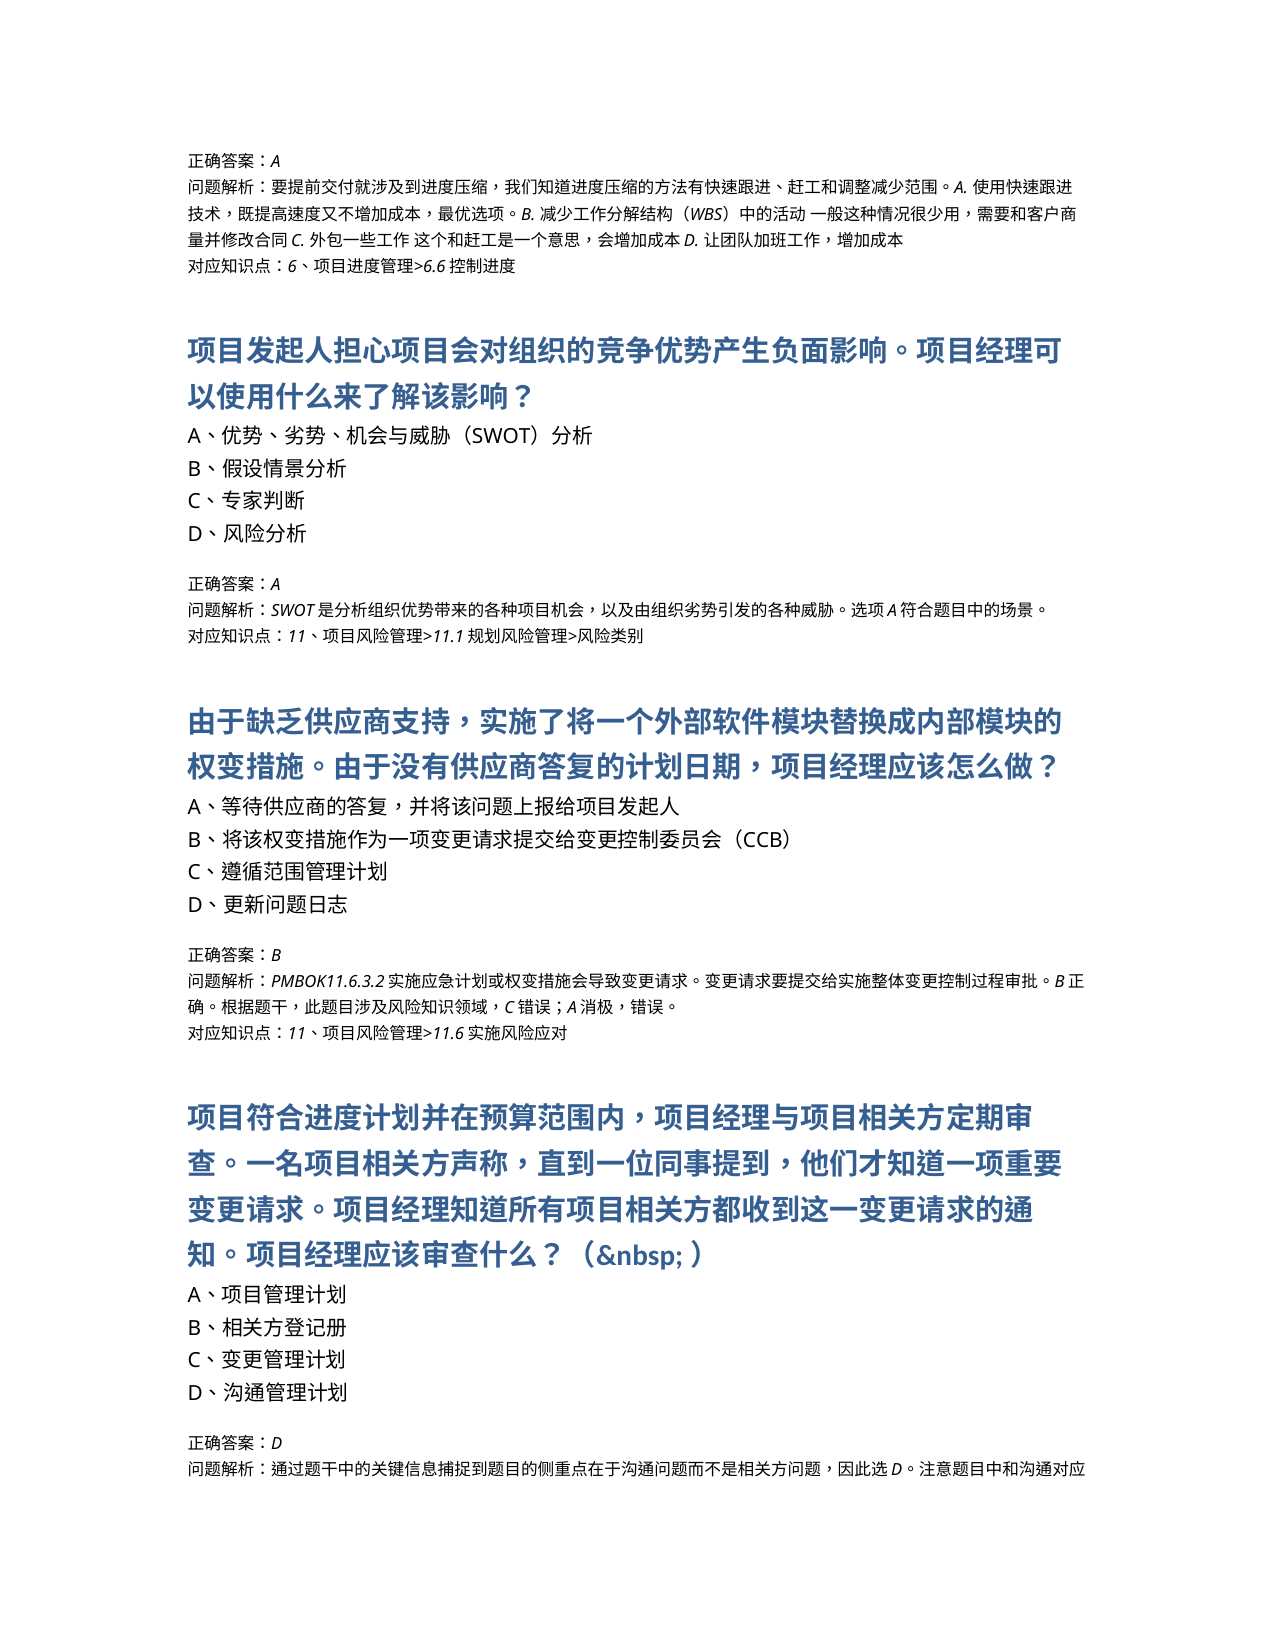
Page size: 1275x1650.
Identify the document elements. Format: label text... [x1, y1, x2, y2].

text A、优势、劣势、机会与威胁（SWOT）分析 B、假设情景分析 C、专家判断 D、风险分析 [187, 421, 1087, 548]
text 正确答案：A 问题解析：SWOT是分析组织优势带来的各种项目机会，以及由组织劣势引发的各种威胁。选项A符合题目中的场景。 对应知识点：11、项目风险管理>11.1规划风险管理>风险类别 [187, 573, 1087, 647]
subtitle 项目发起人担心项目会对组织的竞争优势产生负面影响。项目经理可以使用什么来了解该影响？ [187, 330, 1087, 416]
text 正确答案：B 问题解析：PMBOK11.6.3.2实施应急计划或权变措施会导致变更请求。变更请求要提交给实施整体变更控制过程审批。B正确。根据题干，此题目涉及风险知识领域，C错误；A消极，错误。 对应知识点：11、项目风险管理>11.6实施风险应对 [187, 943, 1087, 1044]
text A、等待供应商的答复，并将该问题上报给项目发起人 B、将该权变措施作为一项变更请求提交给变更控制委员会（CCB） C、遵循范围管理计划 D、更新问题日志 [187, 792, 1087, 918]
subtitle 项目符合进度计划并在预算范围内，项目经理与项目相关方定期审查。一名项目相关方声称，直到一位同事提到，他们才知道一项重要变更请求。项目经理知道所有项目相关方都收到这一变更请求的通知。项目经理应该审查什么？（&nbsp; ） [187, 1097, 1087, 1274]
text 正确答案：A 问题解析：要提前交付就涉及到进度压缩，我们知道进度压缩的方法有快速跟进、赶工和调整减少范围。A. 使用快速跟进技术，既提高速度又不增加成本，最优选项。B. 减少工作分解结构（WBS）中的活动 一般这种情况很少用，需要和客户商量并修改合同C. 外包一些工作 这个和赶工是一个意思，会增加成本D. 让团队加班工作，增加成本 对应知识点：6、项目进度管理>6.6控制进度 [187, 150, 1087, 277]
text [187, 1431, 1087, 1480]
subtitle 由于缺乏供应商支持，实施了将一个外部软件模块替换成内部模块的权变措施。由于没有供应商答复的计划日期，项目经理应该怎么做？ [187, 701, 1087, 786]
text A、项目管理计划 B、相关方登记册 C、变更管理计划 D、沟通管理计划 [187, 1280, 1087, 1406]
